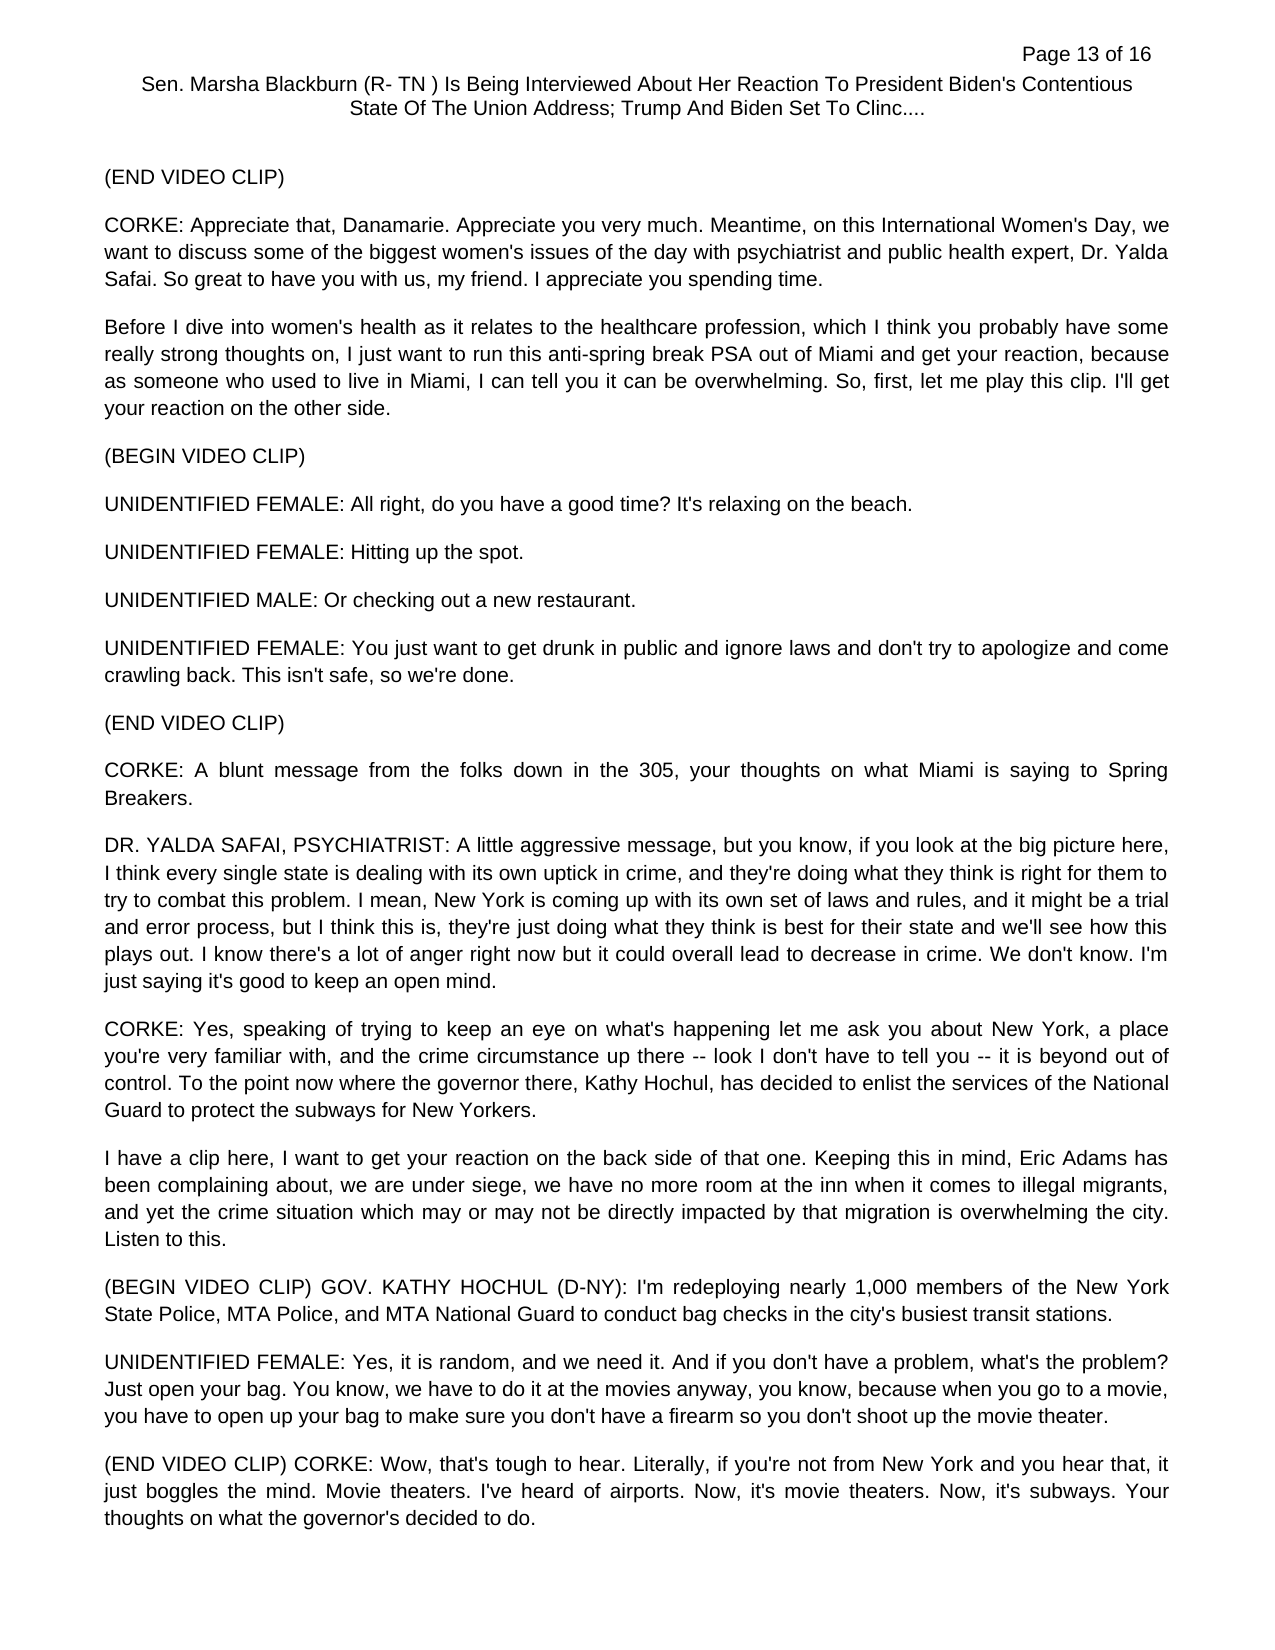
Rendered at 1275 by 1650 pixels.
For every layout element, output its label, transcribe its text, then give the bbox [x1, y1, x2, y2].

text UNIDENTIFIED FEMALE: Hitting up the spot. [104, 536, 1171, 563]
text CORKE: A blunt message from the folks down in the 305, your thoughts on what Miami is saying to Spring Breakers. [104, 755, 1171, 809]
text DR. YALDA SAFAI, PSYCHIATRIST: A little aggressive message, but you know, if you look at the big picture here, I think every single state is dealing with its own uptick in crime, and they're doing what they think is right for them to try to combat this problem. I mean, New York is coming up with its own set of laws and rules, and it might be a trial and error process, but I think this is, they're just doing what they think is best for their state and we'll see how this plays out. I know there's a lot of anger right now but it could overall lead to decrease in crime. We don't know. I'm just saying it's good to keep an open mind. [104, 830, 1171, 993]
text UNIDENTIFIED FEMALE: You just want to get drunk in public and ignore laws and don't try to apologize and come crawling back. This isn't safe, so we're done. [104, 632, 1171, 686]
text UNIDENTIFIED FEMALE: Yes, it is random, and we need it. And if you don't have a problem, what's the problem? Just open your bag. You know, we have to do it at the movies anyway, you know, because when you go to a movie, you have to open up your bag to make sure you don't have a firearm so you don't shoot up the movie theater. [104, 1347, 1171, 1428]
text (END VIDEO CLIP) CORKE: Wow, that's tough to hear. Literally, if you're not from New York and you hear that, it just boggles the mind. Movie theaters. I've heard of airports. Now, it's movie theaters. Now, it's subways. Your thoughts on what the governor's decided to do. [104, 1449, 1171, 1530]
text CORKE: Yes, speaking of trying to keep an eye on what's happening let me ask you about New York, a place you're very familiar with, and the crime circumstance up there -- look I don't have to tell you -- it is beyond out of control. To the point now where the governor there, Kathy Hochul, has decided to enlist the services of the National Guard to protect the subways for New Yorkers. [104, 1013, 1171, 1122]
text (END VIDEO CLIP) [104, 707, 1171, 734]
text UNIDENTIFIED FEMALE: All right, do you have a good time? It's relaxing on the beach. [104, 488, 1171, 516]
text (END VIDEO CLIP) [104, 161, 1171, 188]
text I have a clip here, I want to get your reaction on the back side of that one. Keeping this in mind, Eric Adams has been complaining about, we are under siege, we have no more room at the inn when it comes to illegal migrants, and yet the crime situation which may or may not be directly impacted by that migration is overwhelming the city. Listen to this. [104, 1143, 1171, 1251]
text CORKE: Appreciate that, Danamarie. Appreciate you very much. Meantime, on this International Women's Day, we want to discuss some of the biggest women's issues of the day with psychiatrist and public health expert, Dr. Yalda Safai. So great to have you with us, my friend. I appreciate you spending time. [104, 209, 1171, 291]
text Before I dive into women's health as it relates to the healthcare profession, which I think you probably have some really strong thoughts on, I just want to run this anti-spring break PSA out of Miami and get your reaction, because as someone who used to live in Miami, I can tell you it can be overwhelming. So, first, let me play this clip. I'll get your reaction on the other side. [104, 311, 1171, 420]
text UNIDENTIFIED MALE: Or checking out a new restaurant. [104, 584, 1171, 611]
text (BEGIN VIDEO CLIP) [104, 441, 1171, 468]
text (BEGIN VIDEO CLIP) GOV. KATHY HOCHUL (D-NY): I'm redeploying nearly 1,000 members of the New York State Police, MTA Police, and MTA National Guard to conduct bag checks in the city's busiest transit stations. [104, 1272, 1171, 1326]
